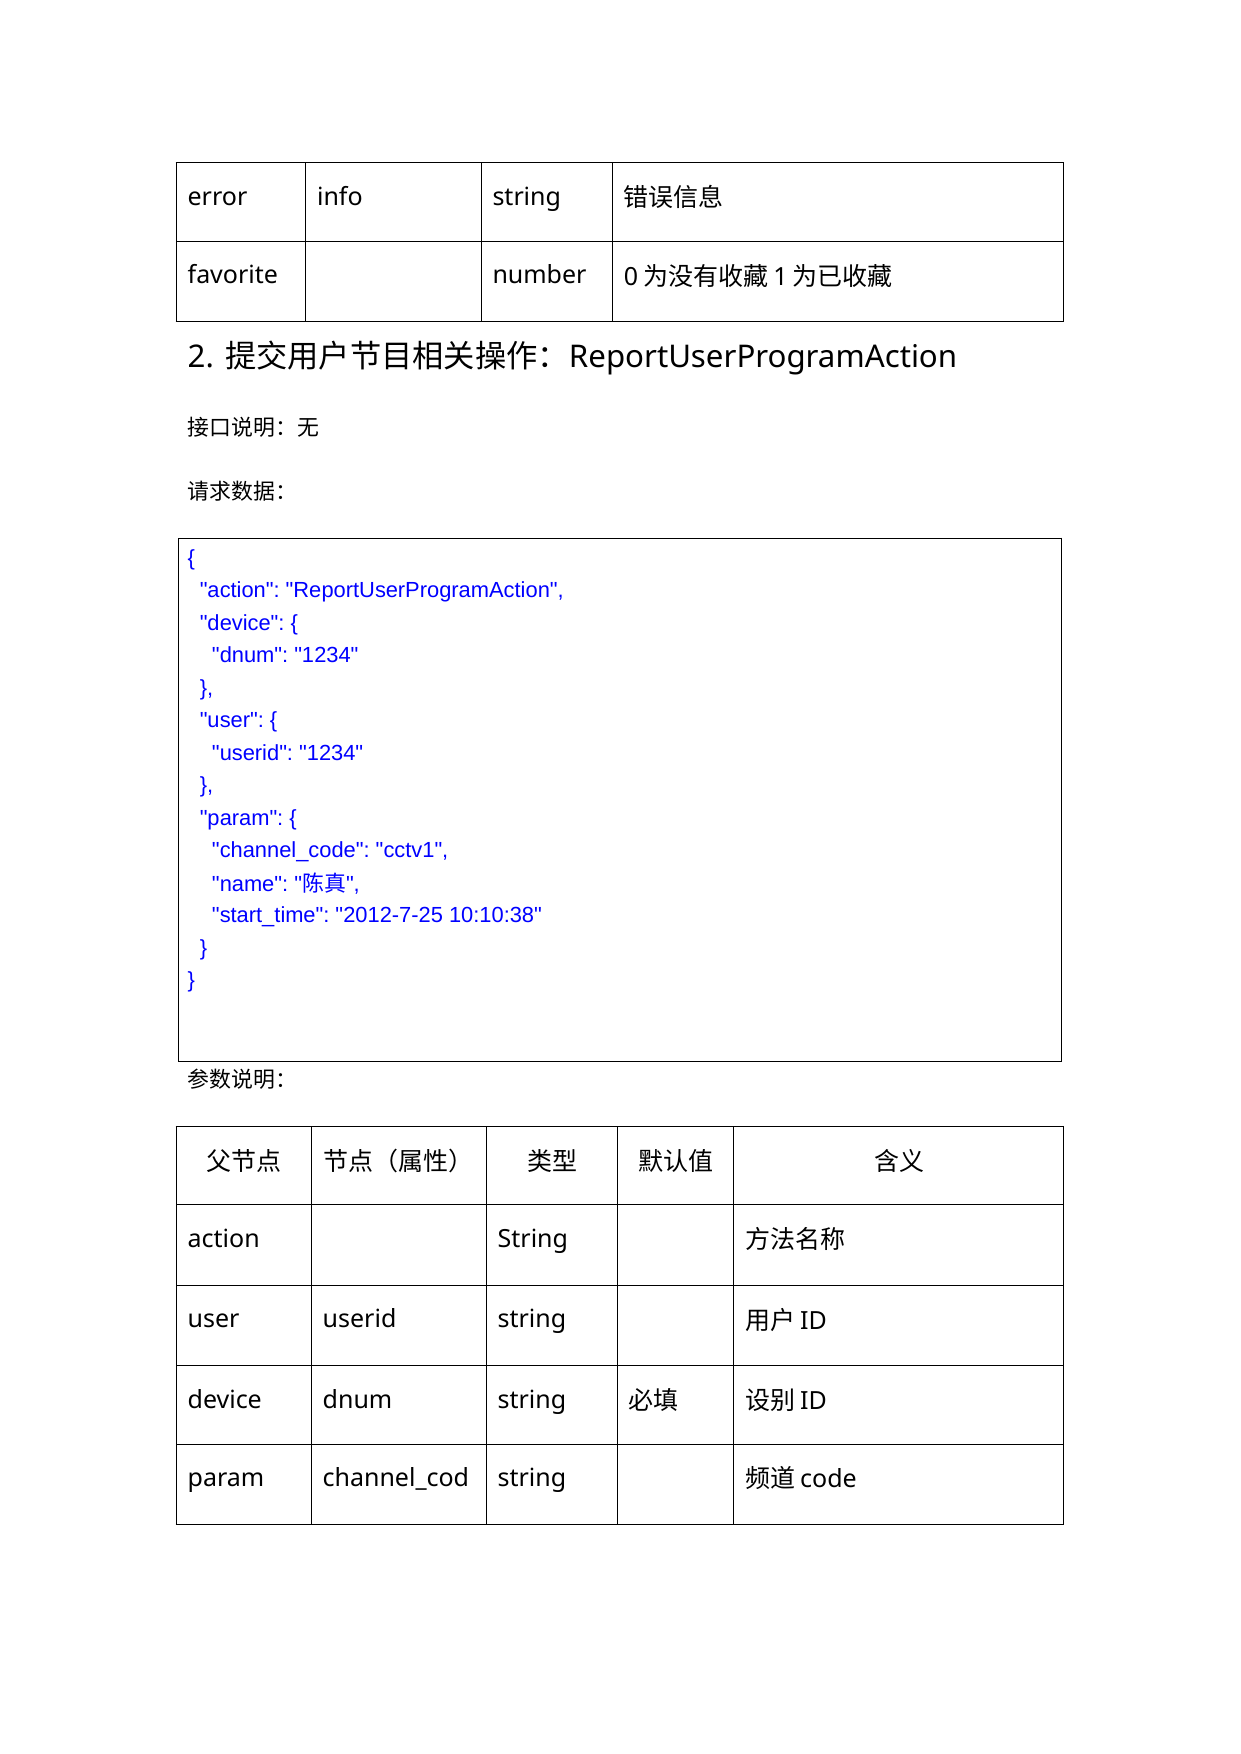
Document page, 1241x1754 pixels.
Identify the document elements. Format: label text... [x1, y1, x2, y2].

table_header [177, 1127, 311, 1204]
text "dnum": "1234" [187, 638, 1053, 671]
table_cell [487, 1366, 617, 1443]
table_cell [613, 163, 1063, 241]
text }, [187, 768, 1053, 801]
text "user": { [187, 703, 1053, 736]
text 接口说明：无 [187, 409, 1053, 442]
text } [187, 931, 1053, 960]
text "channel_code": "cctv1", [187, 833, 1053, 866]
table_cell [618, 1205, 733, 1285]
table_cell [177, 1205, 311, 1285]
text "start_time": "2012-7-25 10:10:38" [187, 898, 1053, 931]
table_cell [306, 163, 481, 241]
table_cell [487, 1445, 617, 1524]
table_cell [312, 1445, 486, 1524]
list 提交用户节目相关操作：ReportUserProgramAction [187, 322, 1053, 387]
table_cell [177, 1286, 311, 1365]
text } [179, 960, 1061, 1061]
text }, [187, 671, 1053, 703]
text "param": { [187, 801, 1053, 833]
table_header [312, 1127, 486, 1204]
text { [179, 539, 1061, 573]
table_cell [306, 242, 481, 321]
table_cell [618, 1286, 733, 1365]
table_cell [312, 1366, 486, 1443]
text "userid": "1234" [187, 736, 1053, 768]
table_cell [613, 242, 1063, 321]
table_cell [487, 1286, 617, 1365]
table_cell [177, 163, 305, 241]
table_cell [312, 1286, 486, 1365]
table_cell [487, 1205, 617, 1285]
text 参数说明： [187, 1062, 1053, 1094]
text 请求数据： [187, 474, 1053, 506]
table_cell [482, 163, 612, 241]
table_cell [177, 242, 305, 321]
text "name": "陈真", [187, 866, 1053, 898]
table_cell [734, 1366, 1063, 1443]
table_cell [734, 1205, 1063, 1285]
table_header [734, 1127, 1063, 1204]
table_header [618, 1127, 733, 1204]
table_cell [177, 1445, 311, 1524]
text "action": "ReportUserProgramAction", [187, 573, 1053, 606]
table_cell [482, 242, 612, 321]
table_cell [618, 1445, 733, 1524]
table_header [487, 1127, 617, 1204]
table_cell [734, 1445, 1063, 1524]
text "device": { [187, 606, 1053, 638]
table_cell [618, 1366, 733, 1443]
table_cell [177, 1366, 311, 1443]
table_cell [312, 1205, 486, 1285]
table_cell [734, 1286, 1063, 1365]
